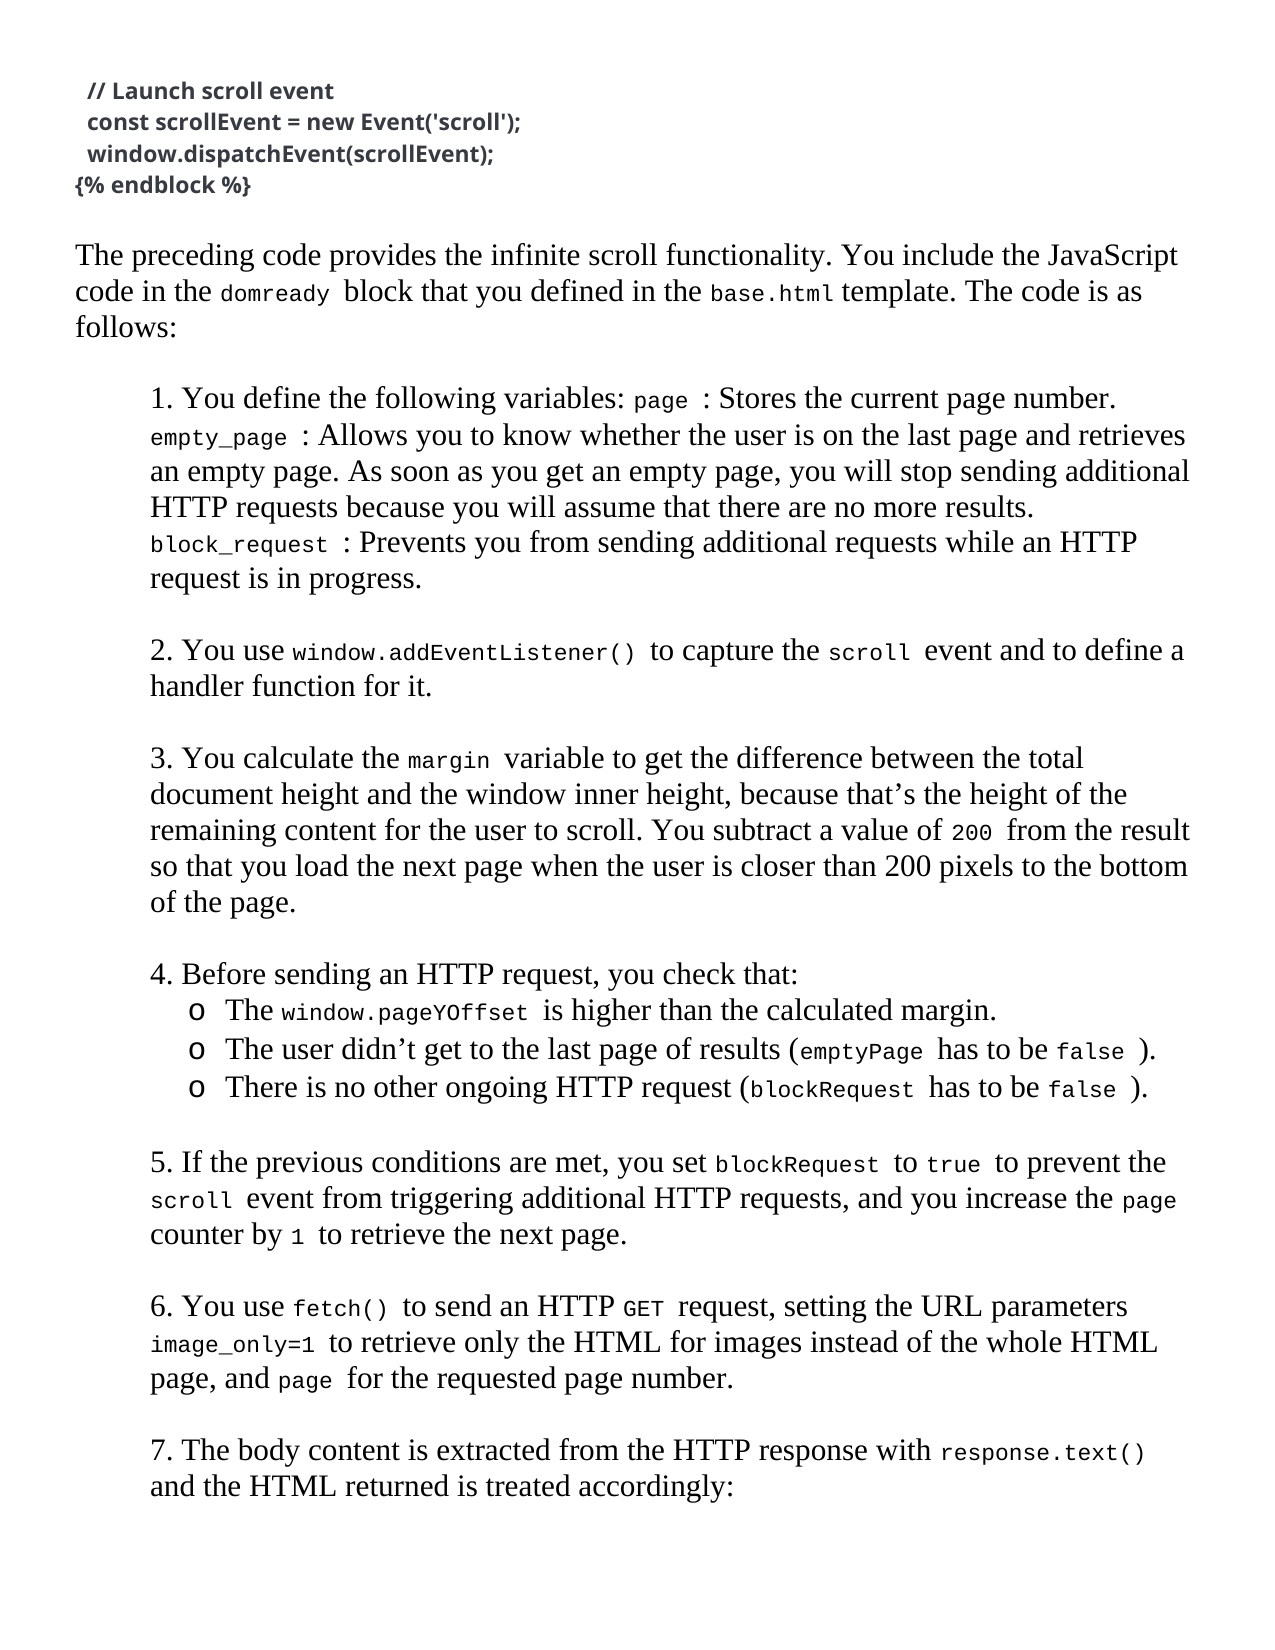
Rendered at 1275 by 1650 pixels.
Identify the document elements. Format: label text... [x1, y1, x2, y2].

list The user didn’t get to the last page of results (emptyPage has to be false ). [187, 1030, 1200, 1068]
text 6. You use fetch() to send an HTTP GET request, setting the URL parameters image_only=1 to retrieve only the HTML for images instead of the whole HTML page, and page for the requested page number. [150, 1287, 1200, 1395]
list There is no other ongoing HTTP request (blockRequest has to be false ). [187, 1068, 1200, 1107]
text 2. You use window.addEventListener() to capture the scroll event and to define a handler function for it. [150, 632, 1200, 704]
text 4. Before sending an HTTP request, you check that: [150, 955, 1200, 991]
text {% endblock %} [75, 169, 1200, 200]
text The preceding code provides the infinite scroll functionality. You include the JavaScript code in the domready block that you defined in the base.html template. The code is as follows: [75, 236, 1200, 344]
text // Launch scroll event [75, 75, 1200, 106]
text const scrollEvent = new Event('scroll'); [75, 106, 1200, 137]
text 3. You calculate the margin variable to get the difference between the total document height and the window inner height, because that’s the height of the remaining content for the user to scroll. You subtract a value of 200 from the result so that you load the next page when the user is closer than 200 pixels to the bottom of the page. [150, 739, 1200, 919]
list The window.pageYOffset is higher than the calculated margin. [187, 991, 1200, 1030]
text 1. You define the following variables: page : Stores the current page number. [150, 380, 1200, 416]
text empty_page : Allows you to know whether the user is on the last page and retrieves an empty page. As soon as you get an empty page, you will stop sending additional HTTP requests because you will assume that there are no more results. block_request : Prevents you from sending additional requests while an HTTP request is in progress. [150, 416, 1200, 596]
text 5. If the previous conditions are met, you set blockRequest to true to prevent the scroll event from triggering additional HTTP requests, and you increase the page counter by 1 to retrieve the next page. [150, 1143, 1200, 1251]
text 7. The body content is extracted from the HTTP response with response.text() and the HTML returned is treated accordingly: [150, 1431, 1200, 1503]
text window.dispatchEvent(scrollEvent); [75, 137, 1200, 169]
